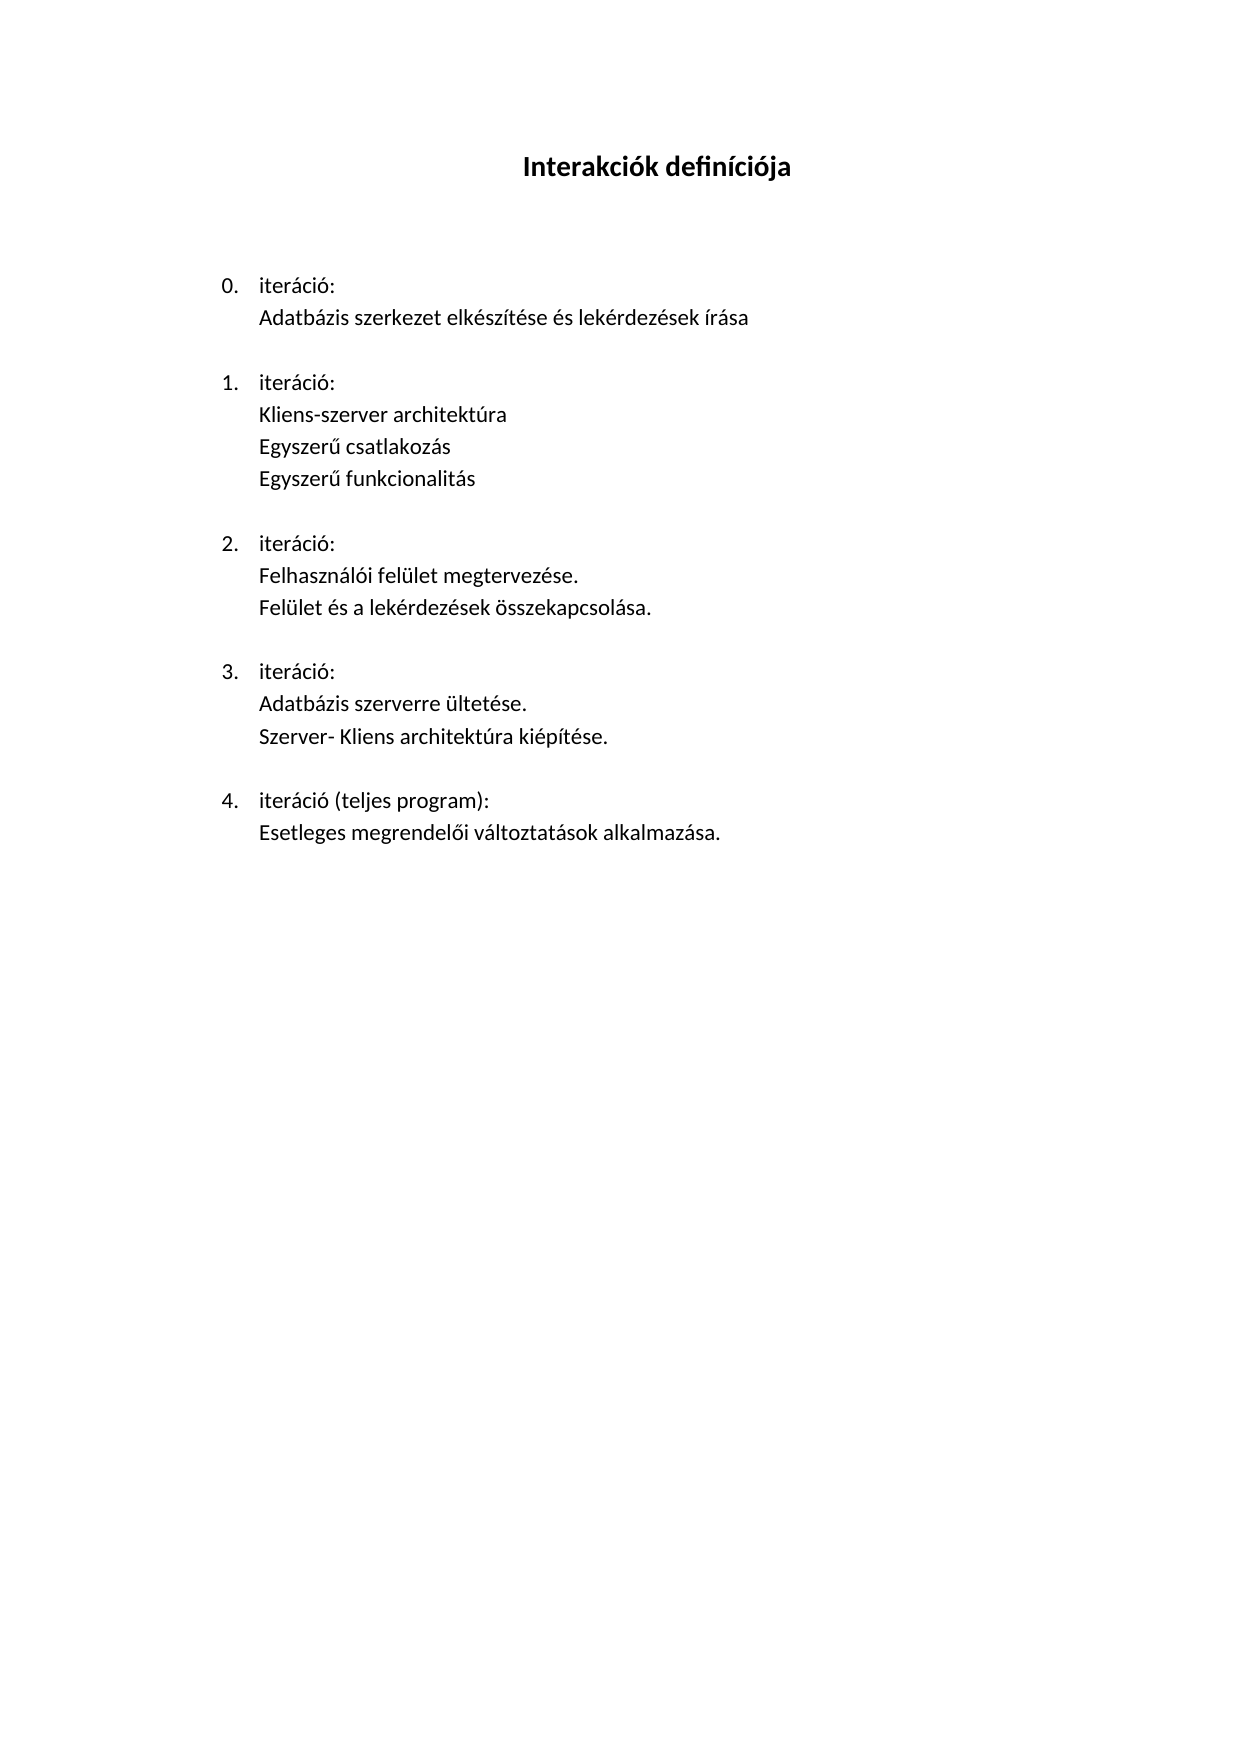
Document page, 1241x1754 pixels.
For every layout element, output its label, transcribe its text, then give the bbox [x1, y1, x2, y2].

list Felhasználói felület megtervezése. [259, 561, 1093, 589]
list iteráció: [221, 657, 1093, 685]
list Egyszerű csatlakozás [259, 432, 1093, 460]
list iteráció: [221, 368, 1093, 396]
text Interakciók definíciója [148, 148, 1093, 183]
list Esetleges megrendelői változtatások alkalmazása. [259, 818, 1093, 846]
list Szerver- Kliens architektúra kiépítése. [259, 722, 1093, 750]
list Adatbázis szerkezet elkészítése és lekérdezések írása [259, 303, 1093, 331]
list iteráció: [221, 529, 1093, 557]
list iteráció: [221, 271, 1093, 299]
list Adatbázis szerverre ültetése. [259, 689, 1093, 718]
list Egyszerű funkcionalitás [259, 464, 1093, 492]
list Felület és a lekérdezések összekapcsolása. [259, 593, 1093, 621]
list Kliens-szerver architektúra [259, 400, 1093, 428]
list iteráció (teljes program): [221, 786, 1093, 814]
